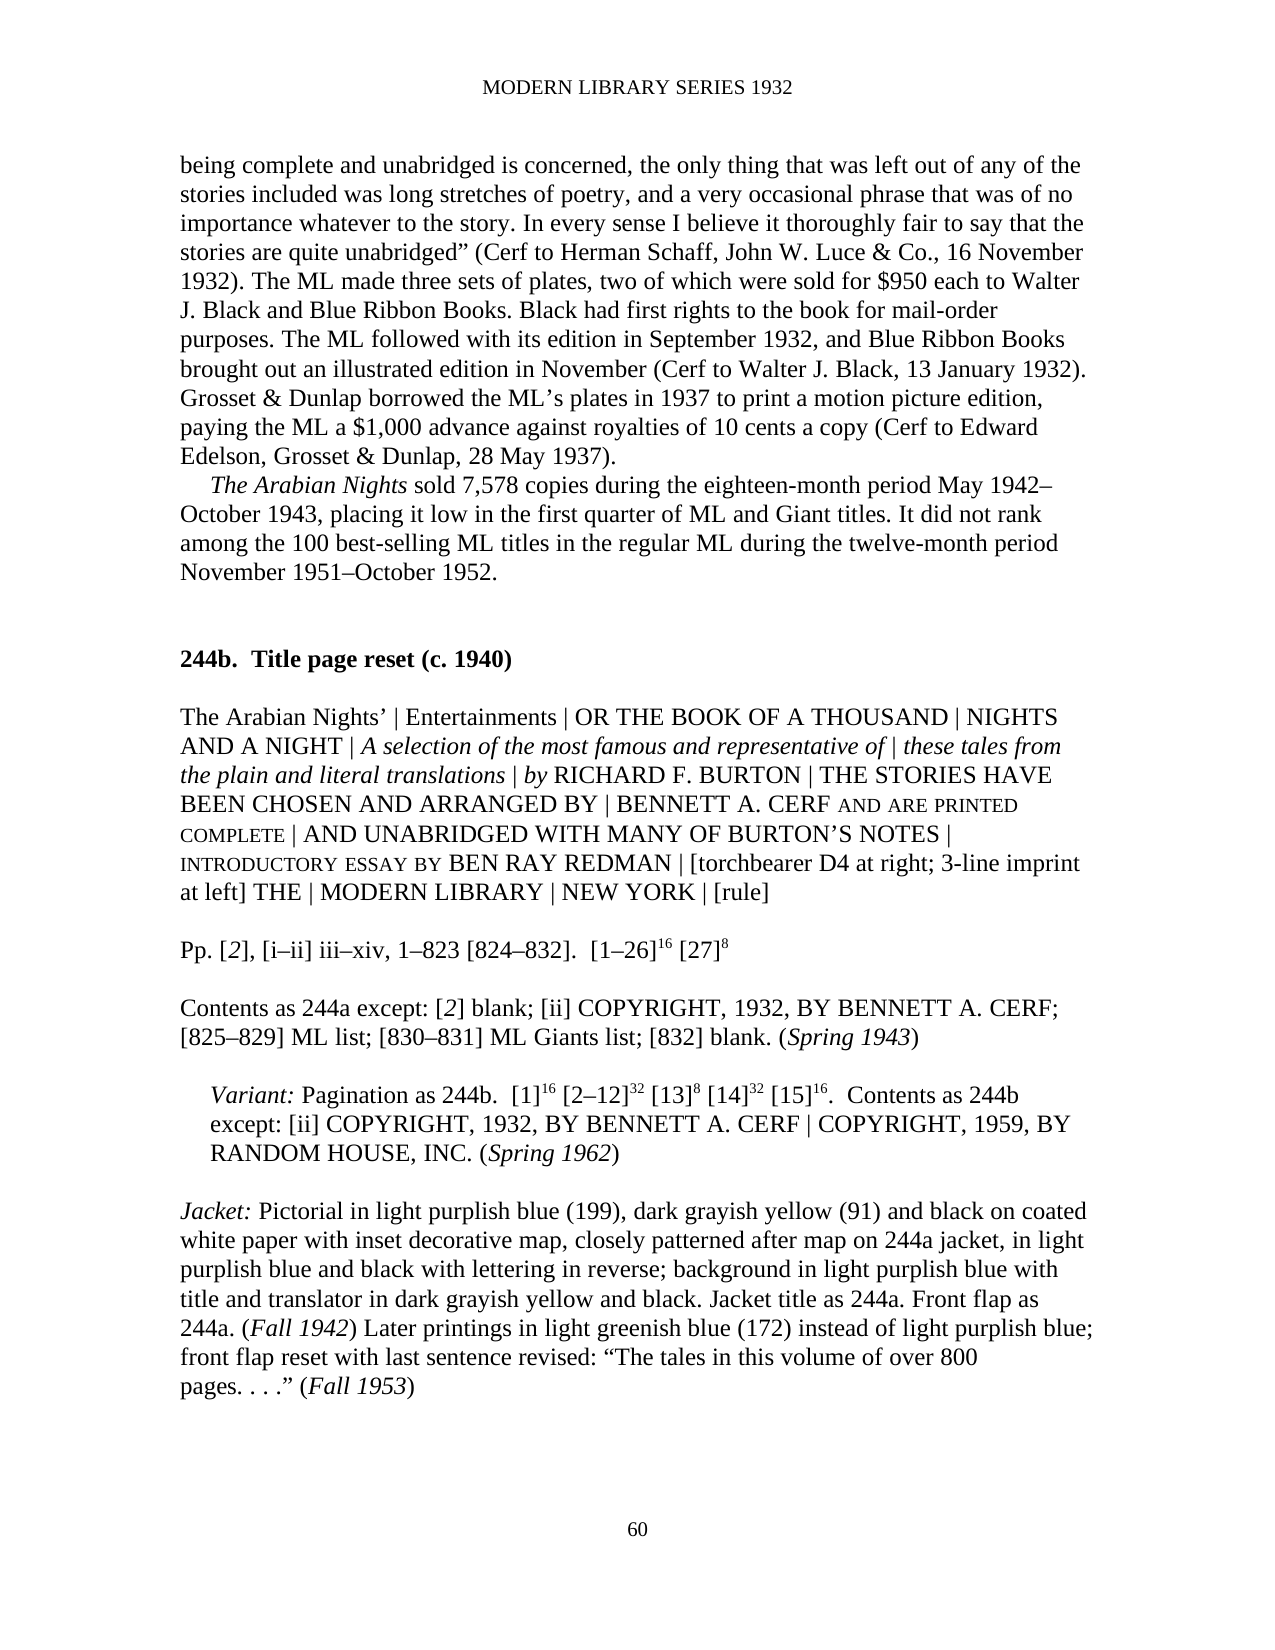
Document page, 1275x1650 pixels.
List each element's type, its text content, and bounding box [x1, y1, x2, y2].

text Pp. [2], [i–ii] iii–xiv, 1–823 [824–832]. [1–26]16 [27]8 [180, 935, 1095, 964]
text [180, 150, 1095, 470]
text 244b. Title page reset (c. 1940) [180, 644, 1095, 673]
text Variant: Pagination as 244b. [1]16 [2–12]32 [13]8 [14]32 [15]16. Contents as 244b except: [ii] COPYRIGHT, 1932, BY BENNETT A. CERF | COPYRIGHT, 1959, BY RANDOM HOUSE, INC. (Spring 1962) [210, 1080, 1095, 1167]
text Jacket: Pictorial in light purplish blue (199), dark grayish yellow (91) and black on coated white paper with inset decorative map, closely patterned after map on 244a jacket, in light purplish blue and black with lettering in reverse; background in light purplish blue with title and translator in dark grayish yellow and black. Jacket title as 244a. Front flap as 244a. (Fall 1942) Later printings in light greenish blue (172) instead of light purplish blue; front flap reset with last sentence revised: “The tales in this volume of over 800 pages. . . .” (Fall 1953) [180, 1196, 1095, 1400]
text Contents as 244a except: [2] blank; [ii] COPYRIGHT, 1932, BY BENNETT A. CERF; [825–829] ML list; [830–831] ML Giants list; [832] blank. (Spring 1943) [180, 993, 1095, 1051]
text The Arabian Nights’ | Entertainments | OR THE BOOK OF A THOUSAND | NIGHTS AND A NIGHT | A selection of the most famous and representative of | these tales from the plain and literal translations | by RICHARD F. BURTON | THE STORIES HAVE BEEN CHOSEN AND ARRANGED BY | BENNETT A. CERF and are printed complete | AND UNABRIDGED WITH MANY OF BURTON’S NOTES | introductory essay by BEN RAY REDMAN | [torchbearer D4 at right; 3-line imprint at left] THE | MODERN LIBRARY | NEW YORK | [rule] [180, 702, 1095, 906]
text The Arabian Nights sold 7,578 copies during the eighteen-month period May 1942–October 1943, placing it low in the first quarter of ML and Giant titles. It did not rank among the 100 best-selling ML titles in the regular ML during the twelve-month period November 1951–October 1952. [180, 470, 1095, 586]
